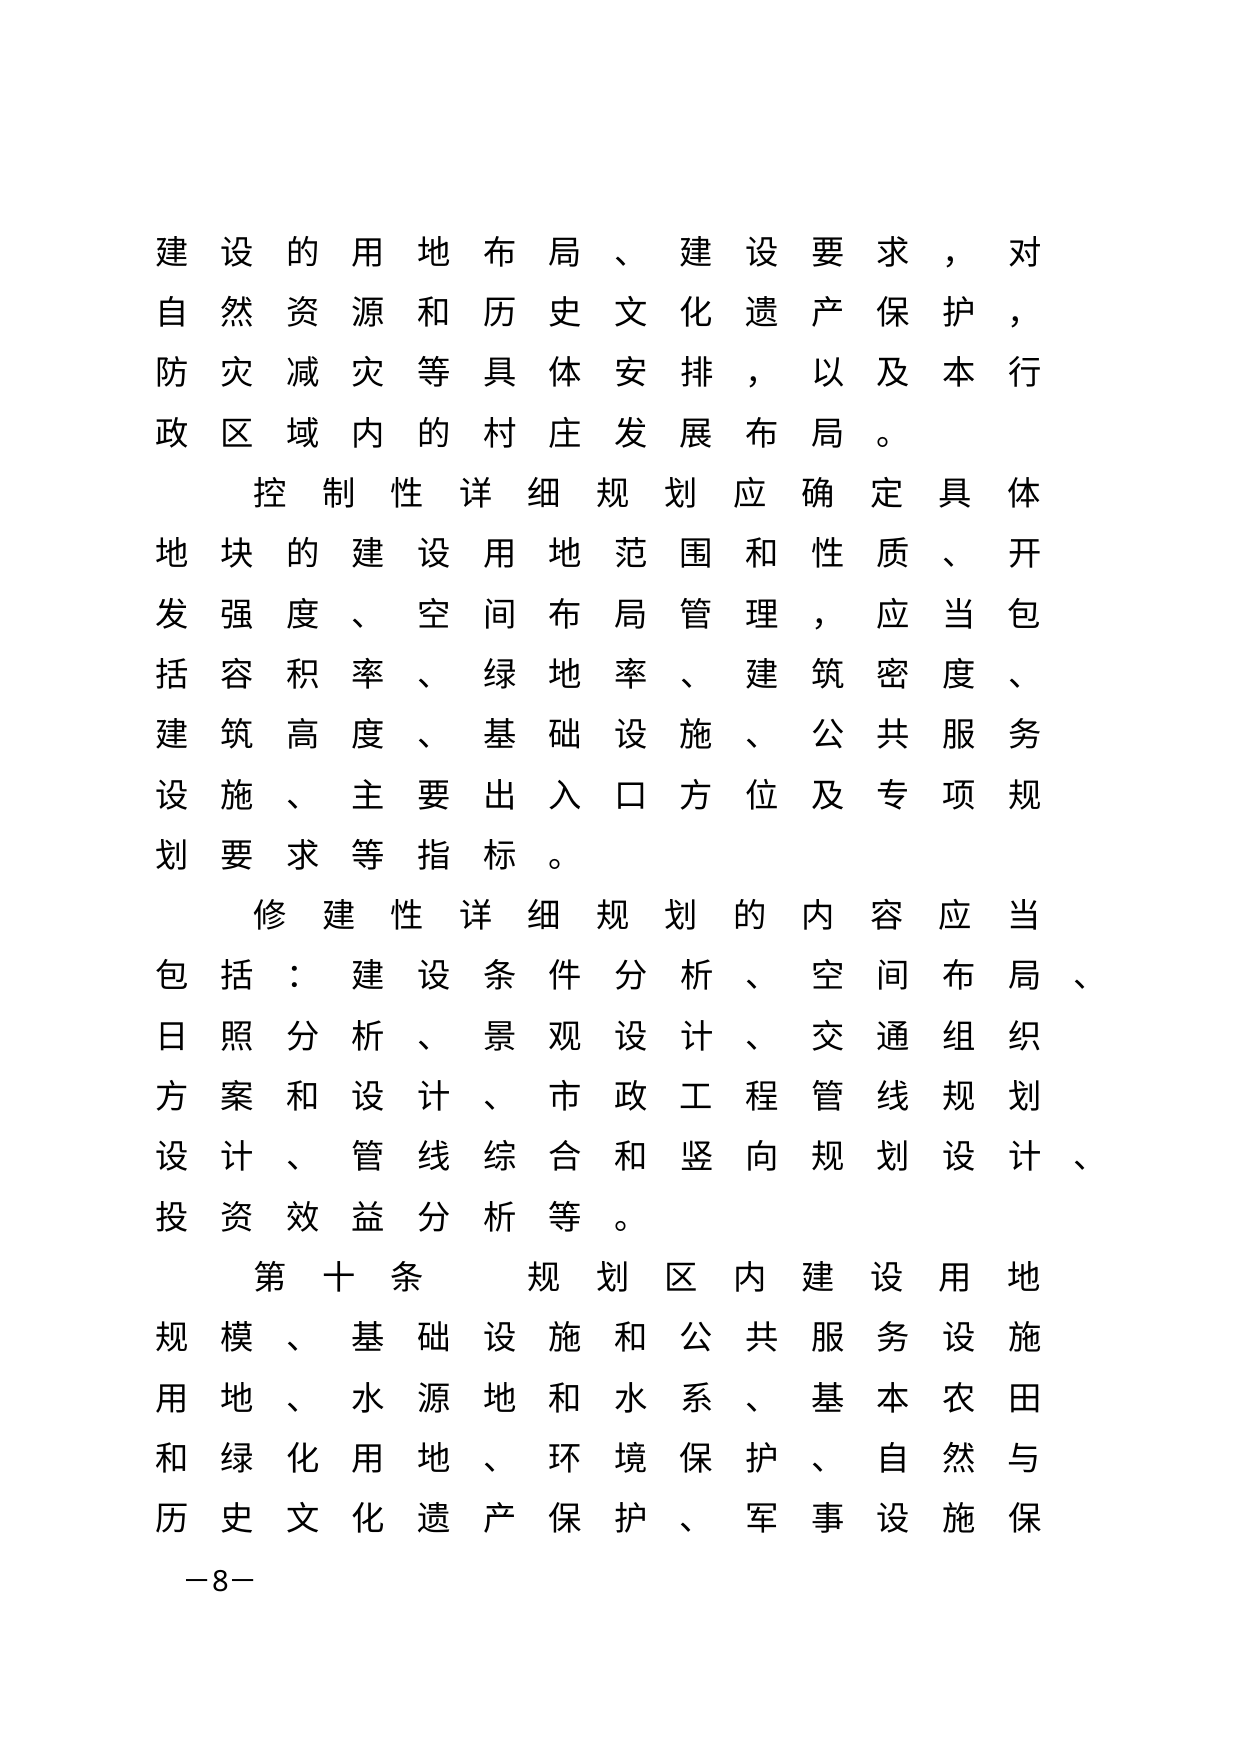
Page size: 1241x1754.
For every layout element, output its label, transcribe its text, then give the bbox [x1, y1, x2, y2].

text 乡规划、村庄规划的内容应当包括：规划区域范围，住宅、道路、供水、排水、供电、垃圾收集、畜禽养殖场所等农村生产、生活服务设施、公益事业等各项建设的用地布局、建设要求，对自然资源和历史文化遗产保护，防灾减灾等具体安排，以及本行政区域内的村庄发展布局。 [155, 219, 1073, 461]
text 第十条 规划区内建设用地规模、基础设施和公共服务设施用地、水源地和水系、基本农田和绿化用地、环境保护、自然与历史文化遗产保护、军事设施保护以及防灾减灾等内容，应当作为城市总体规划、镇总体规划的强制性内容。 [155, 1245, 1073, 1546]
text 修建性详细规划的内容应当包括：建设条件分析、空间布局、日照分析、景观设计、交通组织方案和设计、市政工程管线规划设计、管线综合和竖向规划设计、投资效益分析等。 [155, 883, 1073, 1245]
text 控制性详细规划应确定具体地块的建设用地范围和性质、开发强度、空间布局管理，应当包括容积率、绿地率、建筑密度、建筑高度、基础设施、公共服务设施、主要出入口方位及专项规划要求等指标。 [155, 461, 1073, 883]
